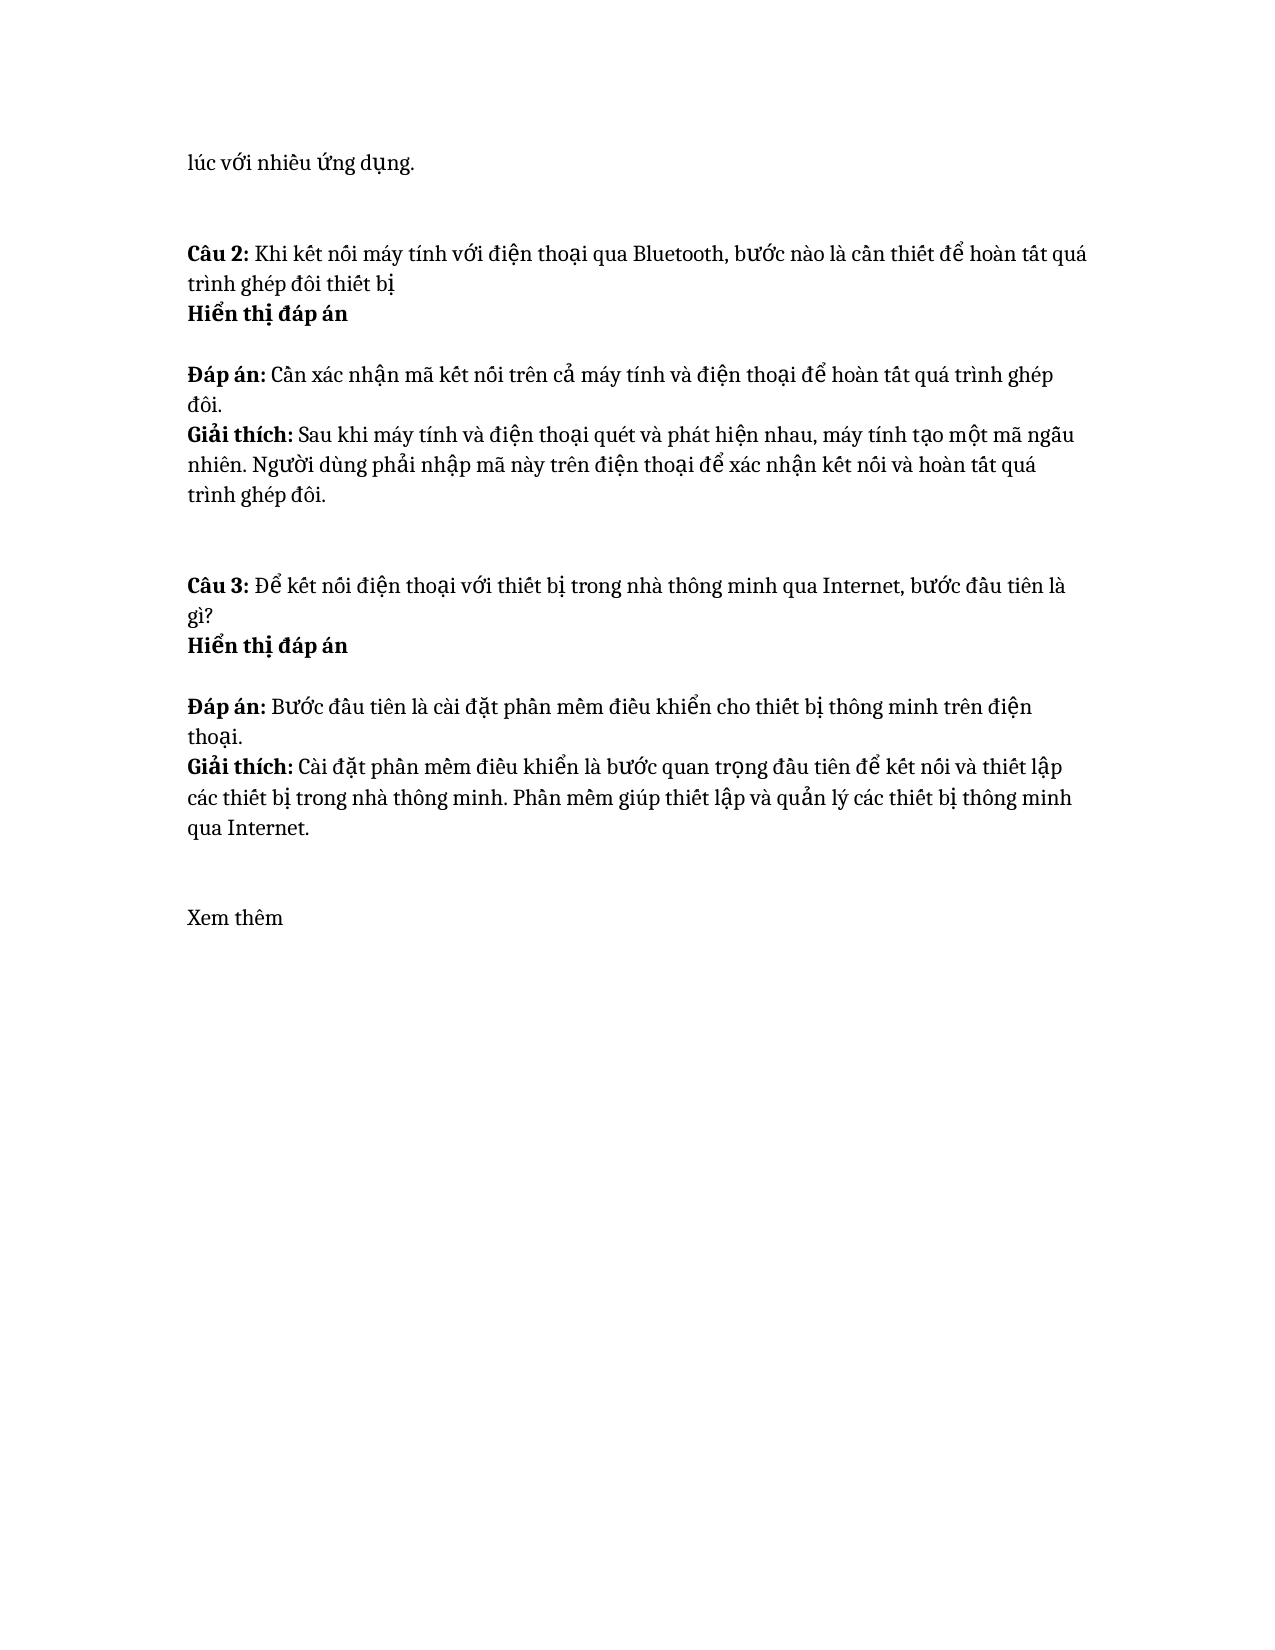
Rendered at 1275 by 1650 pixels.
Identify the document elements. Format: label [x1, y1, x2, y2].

text [187, 150, 1087, 962]
